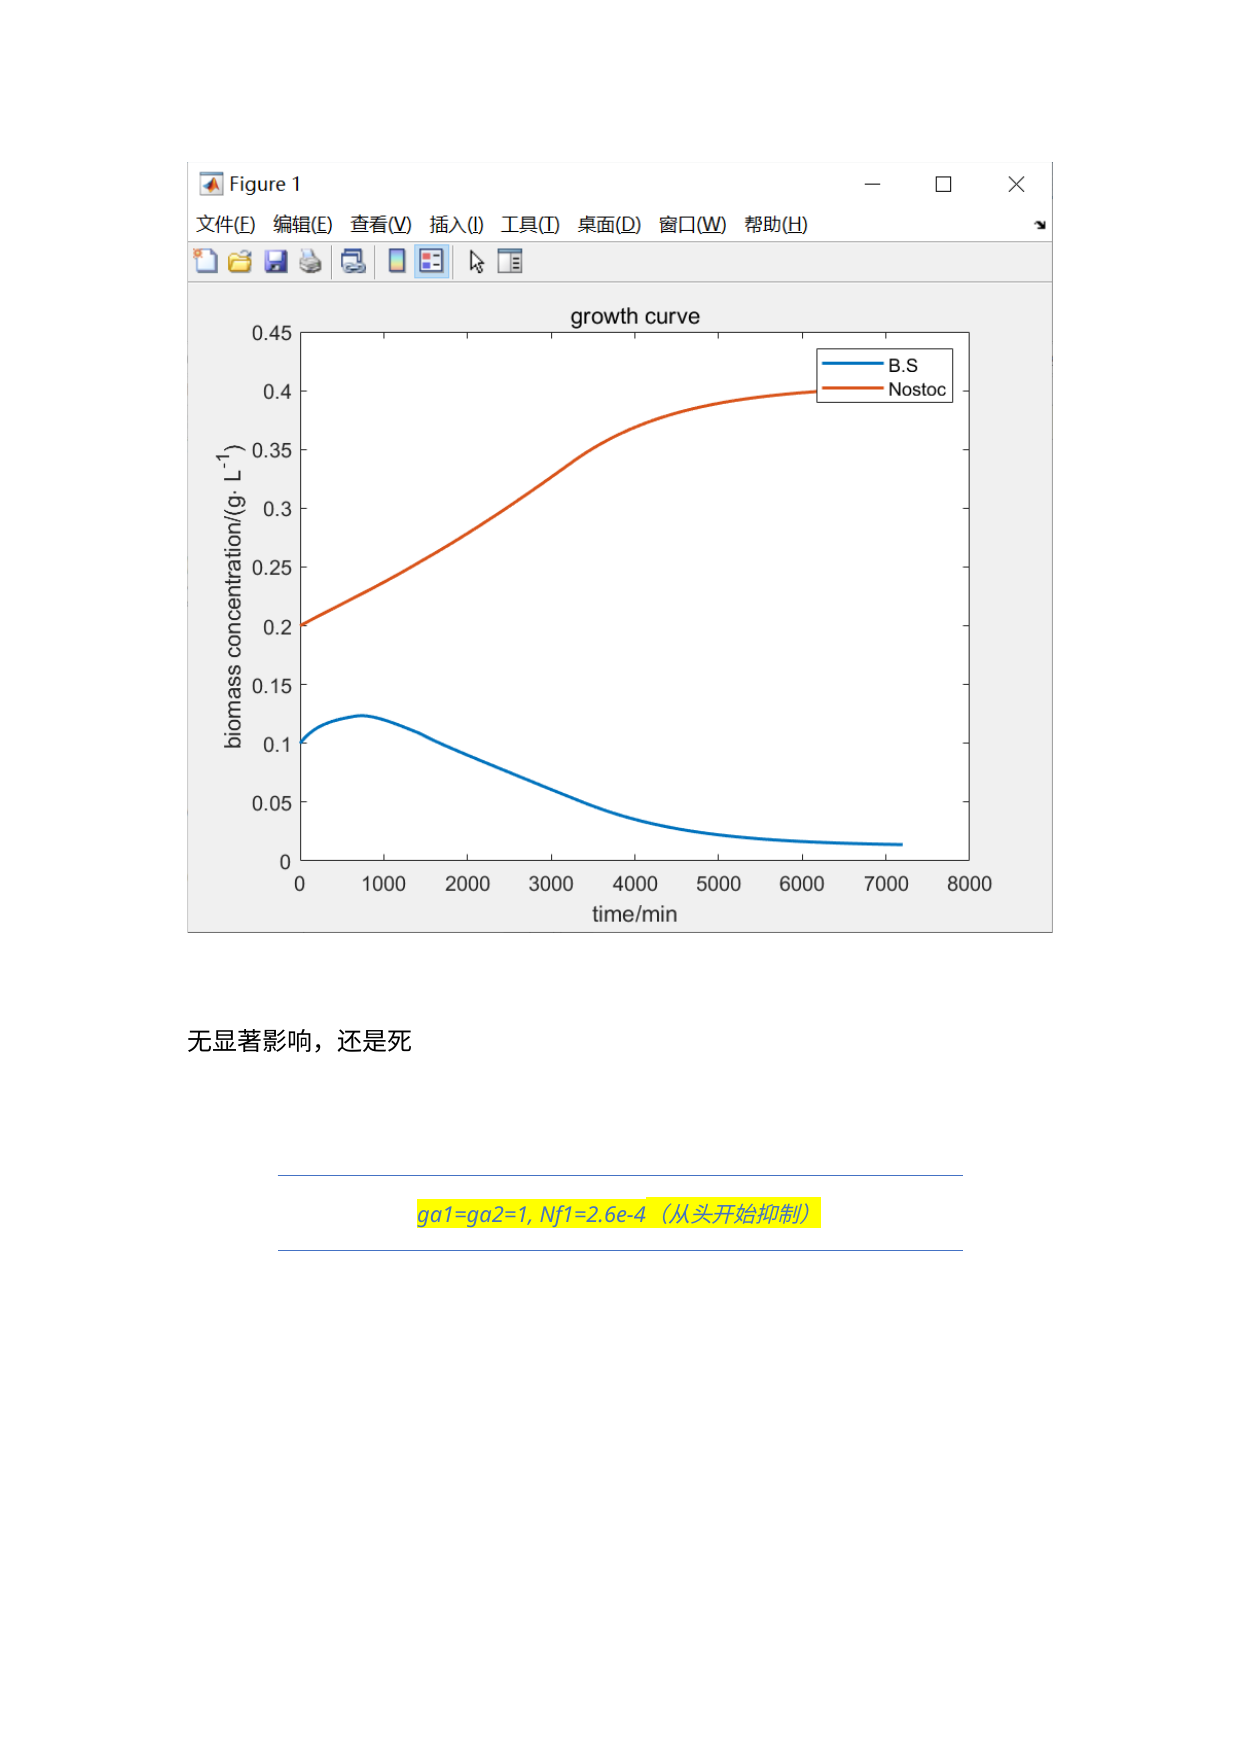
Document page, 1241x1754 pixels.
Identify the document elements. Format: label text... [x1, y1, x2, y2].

picture [187, 162, 1053, 933]
text ga1=ga2=1, Nf1=2.6e-4（从头开始抑制） [277, 1176, 963, 1251]
text 无显著影响，还是死 [187, 1007, 1053, 1072]
